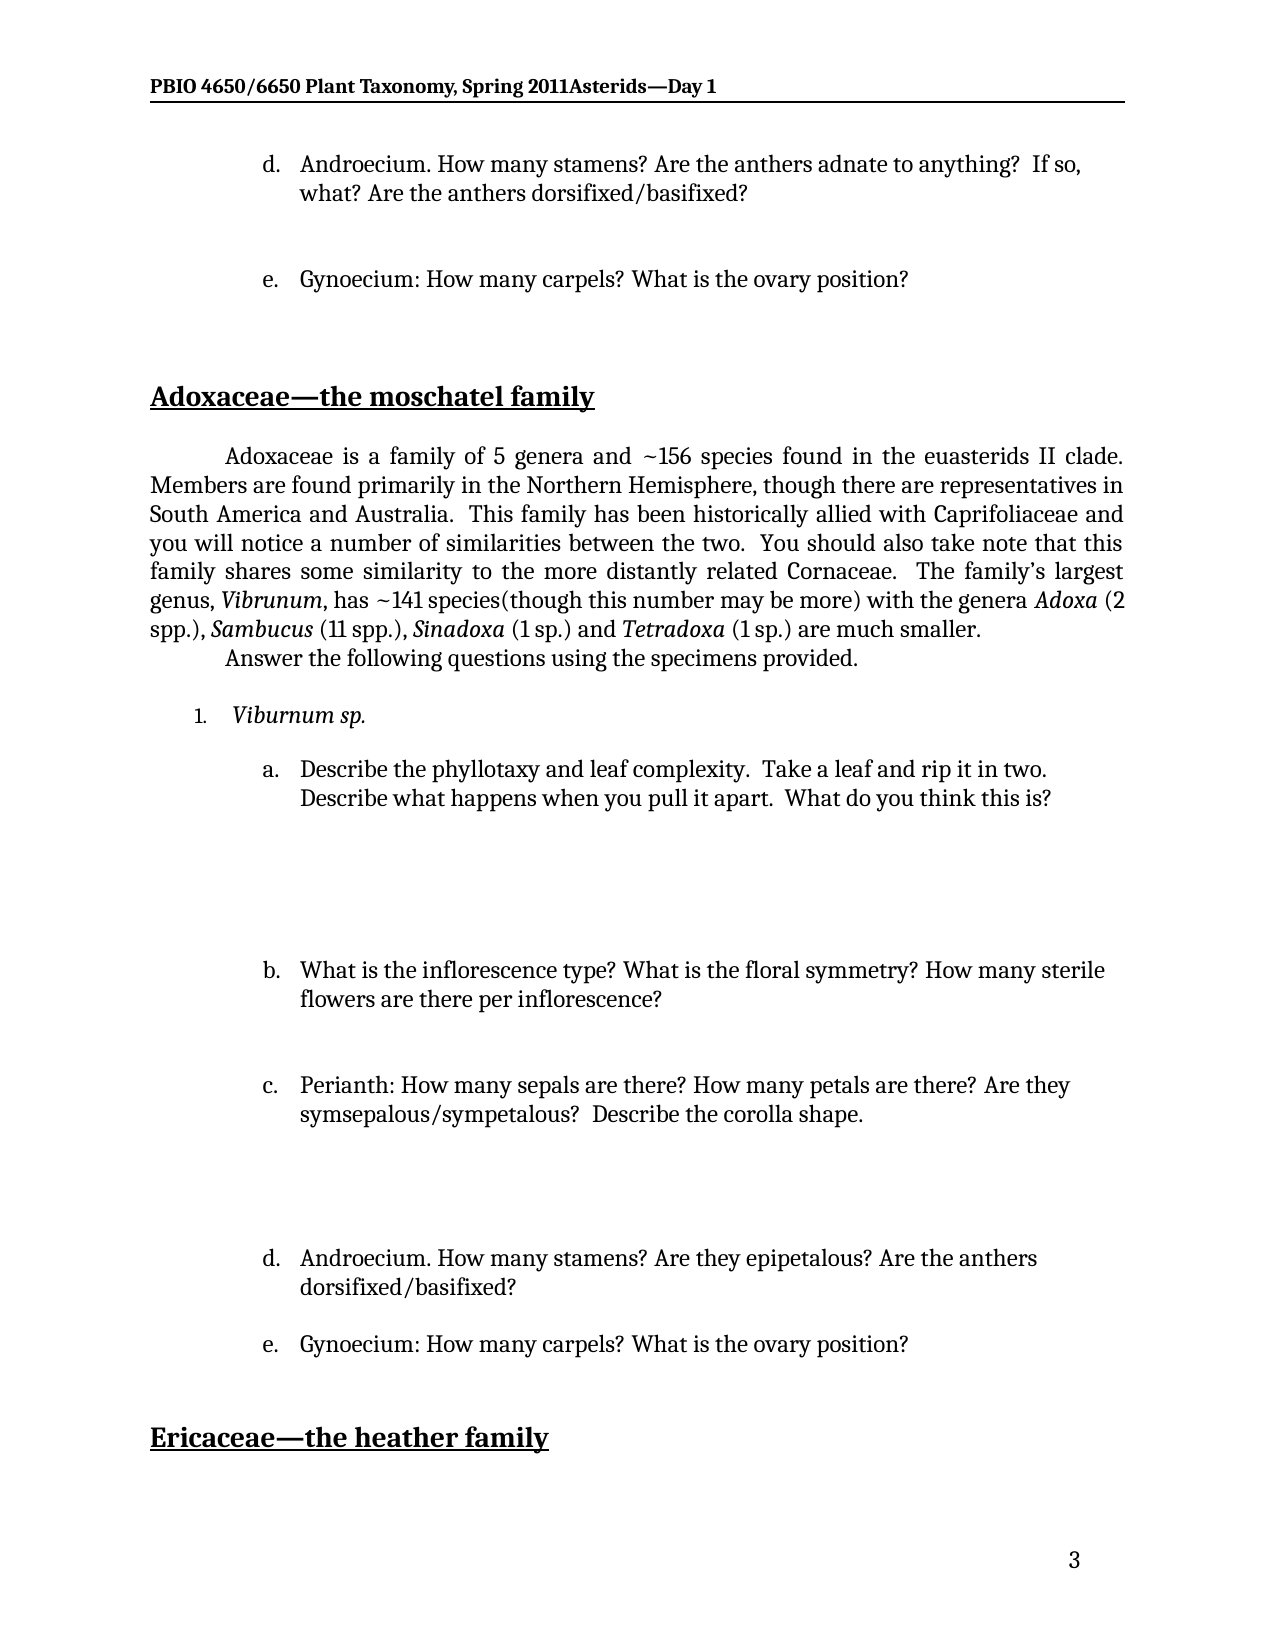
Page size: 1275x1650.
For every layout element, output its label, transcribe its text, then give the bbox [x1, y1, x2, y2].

text Answer the following questions using the specimens provided. [150, 643, 1125, 672]
list Viburnum sp. [194, 701, 1125, 730]
text Ericaceae—the heather family [150, 1421, 1125, 1454]
list Gynoecium: How many carpels? What is the ovary position? [262, 1330, 1125, 1359]
text Adoxaceae—the moschatel family [150, 380, 1125, 413]
list Describe the phyllotaxy and leaf complexity. Take a leaf and rip it in two. Describe what happens when you pull it apart. What do you think this is? [262, 755, 1125, 812]
list Perianth: How many sepals are there? How many petals are there? Are they symsepalous/sympetalous? Describe the corolla shape. [262, 1071, 1125, 1129]
text Adoxaceae is a family of 5 genera and ~156 species found in the euasterids II clade. Members are found primarily in the Northern Hemisphere, though there are representatives in South America and Australia. This family has been historically allied with Caprifoliaceae and you will notice a number of similarities between the two. You should also take note that this family shares some similarity to the more distantly related Cornaceae. The family’s largest genus, Vibrunum, has ~141 species(though this number may be more) with the genera Adoxa (2 spp.), Sambucus (11 spp.), Sinadoxa (1 sp.) and Tetradoxa (1 sp.) are much smaller. [150, 442, 1125, 643]
list Androecium. How many stamens? Are the anthers adnate to anything? If so, what? Are the anthers dorsifixed/basifixed? [262, 150, 1125, 207]
list Gynoecium: How many carpels? What is the ovary position? [262, 265, 1125, 294]
list Androecium. How many stamens? Are they epipetalous? Are the anthers dorsifixed/basifixed? [262, 1244, 1125, 1301]
list What is the inflorescence type? What is the floral symmetry? How many sterile flowers are there per inflorescence? [262, 956, 1125, 1014]
